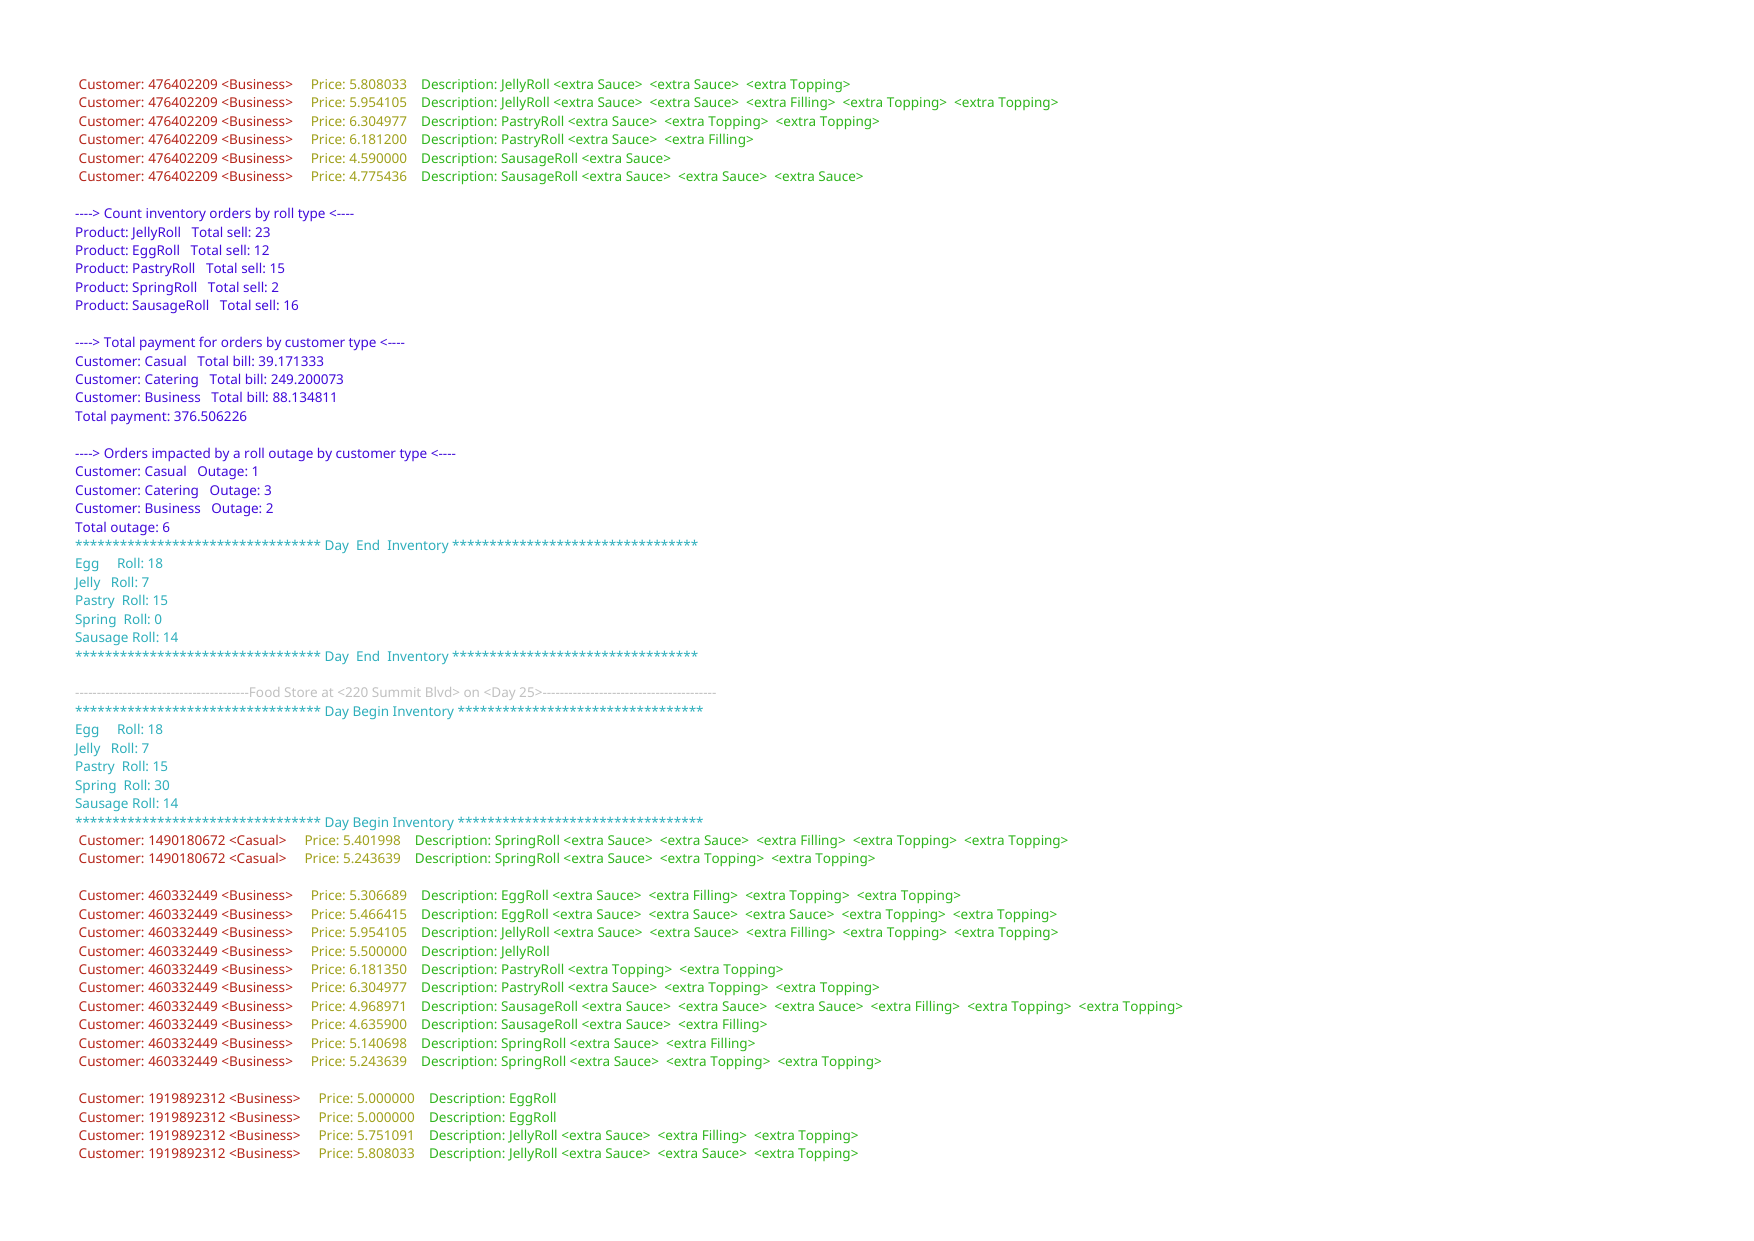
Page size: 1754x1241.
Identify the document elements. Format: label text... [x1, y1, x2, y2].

text Customer: 476402209 <Business> Price: 6.181200 Description: PastryRoll <extra Sauce> <extra Filling> [75, 130, 1679, 149]
text Total outage: 6 [75, 517, 1679, 536]
text Customer: 1490180672 <Casual> Price: 5.401998 Description: SpringRoll <extra Sauce> <extra Sauce> <extra Filling> <extra Topping> <extra Topping> [75, 831, 1679, 849]
text Spring Roll: 0 [75, 610, 1679, 628]
text Customer: 1919892312 <Business> Price: 5.000000 Description: EggRoll [75, 1089, 1679, 1107]
text ********************************* Day End Inventory ********************************* [75, 536, 1679, 554]
text Egg Roll: 18 [75, 720, 1679, 739]
text Customer: Catering Total bill: 249.200073 [75, 370, 1679, 388]
text Customer: 476402209 <Business> Price: 4.590000 Description: SausageRoll <extra Sauce> [75, 149, 1679, 167]
text Customer: Business Total bill: 88.134811 [75, 388, 1679, 407]
text Customer: 476402209 <Business> Price: 6.304977 Description: PastryRoll <extra Sauce> <extra Topping> <extra Topping> [75, 112, 1679, 130]
text Customer: 460332449 <Business> Price: 6.304977 Description: PastryRoll <extra Sauce> <extra Topping> <extra Topping> [75, 978, 1679, 997]
text Product: EggRoll Total sell: 12 [75, 241, 1679, 259]
text Customer: Catering Outage: 3 [75, 481, 1679, 499]
text Customer: 1490180672 <Casual> Price: 5.243639 Description: SpringRoll <extra Sauce> <extra Topping> <extra Topping> [75, 849, 1679, 868]
text Customer: 476402209 <Business> Price: 4.775436 Description: SausageRoll <extra Sauce> <extra Sauce> <extra Sauce> [75, 167, 1679, 186]
text ----> Orders impacted by a roll outage by customer type <---- [75, 444, 1679, 462]
text Sausage Roll: 14 [75, 628, 1679, 647]
text Customer: 476402209 <Business> Price: 5.808033 Description: JellyRoll <extra Sauce> <extra Sauce> <extra Topping> [75, 75, 1679, 93]
text Customer: 460332449 <Business> Price: 5.954105 Description: JellyRoll <extra Sauce> <extra Sauce> <extra Filling> <extra Topping> <extra Topping> [75, 923, 1679, 942]
text Customer: 476402209 <Business> Price: 5.954105 Description: JellyRoll <extra Sauce> <extra Sauce> <extra Filling> <extra Topping> <extra Topping> [75, 93, 1679, 112]
text Jelly Roll: 7 [75, 573, 1679, 591]
text Customer: Casual Total bill: 39.171333 [75, 352, 1679, 370]
text Customer: 460332449 <Business> Price: 4.635900 Description: SausageRoll <extra Sauce> <extra Filling> [75, 1015, 1679, 1034]
text Customer: 460332449 <Business> Price: 5.500000 Description: JellyRoll [75, 942, 1679, 960]
text Customer: Business Outage: 2 [75, 499, 1679, 517]
text Customer: 460332449 <Business> Price: 4.968971 Description: SausageRoll <extra Sauce> <extra Sauce> <extra Sauce> <extra Filling> <extra Topping> <extra Topping> [75, 997, 1679, 1015]
text Customer: 460332449 <Business> Price: 5.306689 Description: EggRoll <extra Sauce> <extra Filling> <extra Topping> <extra Topping> [75, 886, 1679, 905]
text Spring Roll: 30 [75, 776, 1679, 794]
text Customer: 1919892312 <Business> Price: 5.000000 Description: EggRoll [75, 1107, 1679, 1126]
text Egg Roll: 18 [75, 554, 1679, 573]
text Jelly Roll: 7 [75, 739, 1679, 757]
text Total payment: 376.506226 [75, 407, 1679, 425]
text ********************************* Day Begin Inventory ********************************* [75, 702, 1679, 720]
text Product: SausageRoll Total sell: 16 [75, 296, 1679, 315]
text Customer: 460332449 <Business> Price: 5.466415 Description: EggRoll <extra Sauce> <extra Sauce> <extra Sauce> <extra Topping> <extra Topping> [75, 905, 1679, 923]
text ----------------------------------------Food Store at <220 Summit Blvd> on <Day 25>---------------------------------------- [75, 683, 1679, 702]
text Customer: 460332449 <Business> Price: 6.181350 Description: PastryRoll <extra Topping> <extra Topping> [75, 960, 1679, 978]
text ********************************* Day Begin Inventory ********************************* [75, 812, 1679, 831]
text ********************************* Day End Inventory ********************************* [75, 647, 1679, 665]
text Customer: 460332449 <Business> Price: 5.243639 Description: SpringRoll <extra Sauce> <extra Topping> <extra Topping> [75, 1052, 1679, 1071]
text Pastry Roll: 15 [75, 757, 1679, 776]
text ----> Total payment for orders by customer type <---- [75, 333, 1679, 352]
text Sausage Roll: 14 [75, 794, 1679, 812]
text ----> Count inventory orders by roll type <---- [75, 204, 1679, 222]
text Pastry Roll: 15 [75, 591, 1679, 610]
text Customer: 1919892312 <Business> Price: 5.808033 Description: JellyRoll <extra Sauce> <extra Sauce> <extra Topping> [75, 1144, 1679, 1163]
text Customer: 460332449 <Business> Price: 5.140698 Description: SpringRoll <extra Sauce> <extra Filling> [75, 1034, 1679, 1052]
text Product: SpringRoll Total sell: 2 [75, 278, 1679, 296]
text Customer: Casual Outage: 1 [75, 462, 1679, 481]
text Customer: 1919892312 <Business> Price: 5.751091 Description: JellyRoll <extra Sauce> <extra Filling> <extra Topping> [75, 1126, 1679, 1144]
text Product: JellyRoll Total sell: 23 [75, 222, 1679, 241]
text Product: PastryRoll Total sell: 15 [75, 259, 1679, 278]
